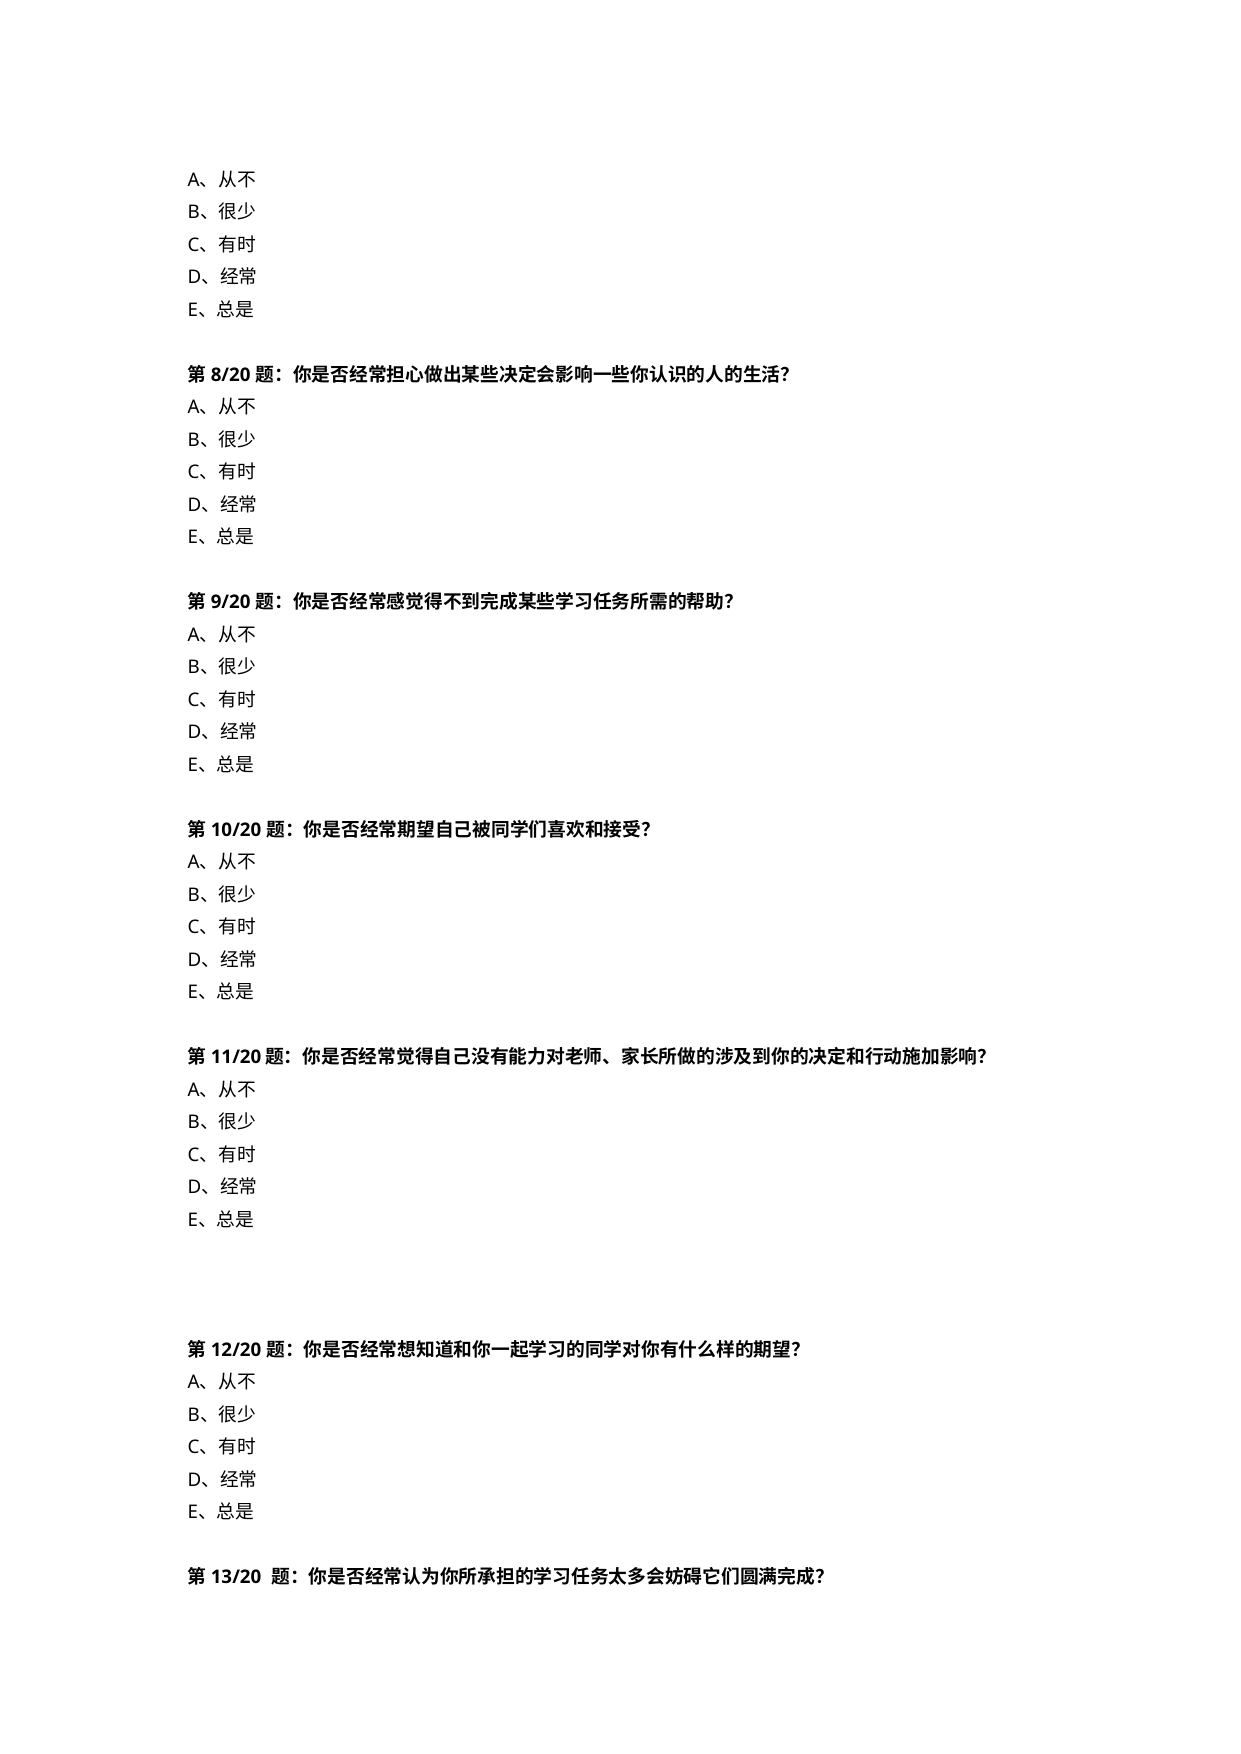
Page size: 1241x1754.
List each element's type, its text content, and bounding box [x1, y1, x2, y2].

text A、从不 B、很少 C、有时 D、经常 E、总是 [187, 389, 1053, 552]
text 第 12/20 题：你是否经常想知道和你一起学习的同学对你有什么样的期望？ [187, 1332, 1053, 1364]
text A、从不 B、很少 C、有时 D、经常 E、总是 [187, 617, 1053, 779]
text A、从不 B、很少 C、有时 D、经常 E、总是 [187, 844, 1053, 1007]
text A、从不 B、很少 C、有时 D、经常 E、总是 [187, 162, 1053, 324]
text 第 10/20 题：你是否经常期望自己被同学们喜欢和接受？ [187, 812, 1053, 844]
text 第 8/20 题：你是否经常担心做出某些决定会影响一些你认识的人的生活？ [187, 357, 1053, 389]
text A、从不 B、很少 C、有时 D、经常 E、总是 [187, 1072, 1053, 1234]
text 第 13/20 题：你是否经常认为你所承担的学习任务太多会妨碍它们圆满完成？ [187, 1559, 1053, 1592]
text 第 11/20题：你是否经常觉得自己没有能力对老师、家长所做的涉及到你的决定和行动施加影响？ [187, 1039, 1053, 1072]
text 第 9/20 题：你是否经常感觉得不到完成某些学习任务所需的帮助？ [187, 584, 1053, 617]
text A、从不 B、很少 C、有时 D、经常 E、总是 [187, 1364, 1053, 1527]
